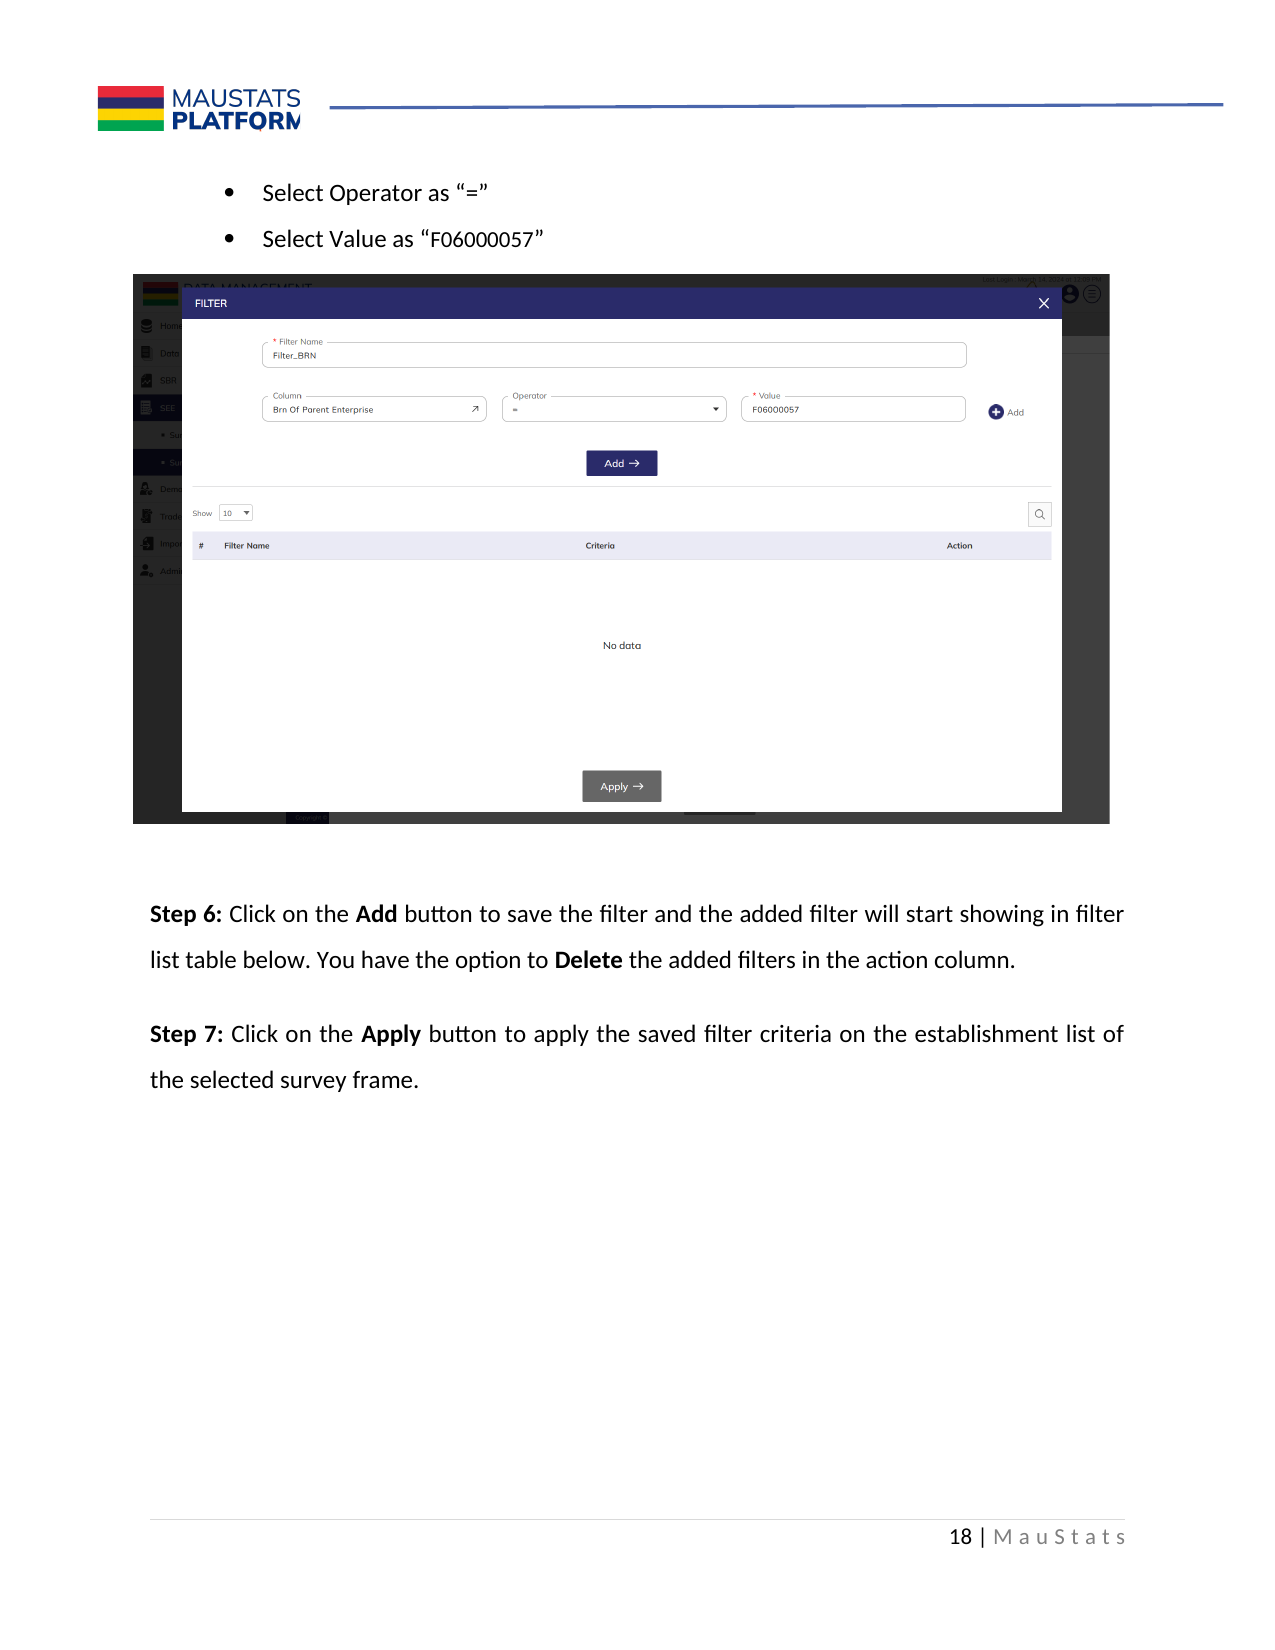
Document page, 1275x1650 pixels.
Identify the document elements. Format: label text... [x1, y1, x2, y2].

text Step 7: Click on the Apply button to apply the saved filter criteria on the establishment list of the selected survey frame. [150, 1019, 1125, 1095]
picture [133, 274, 1110, 824]
picture [96, 86, 300, 131]
list Select Value as “F06000057” [225, 223, 1125, 253]
list Select Operator as “=” [225, 177, 1125, 208]
